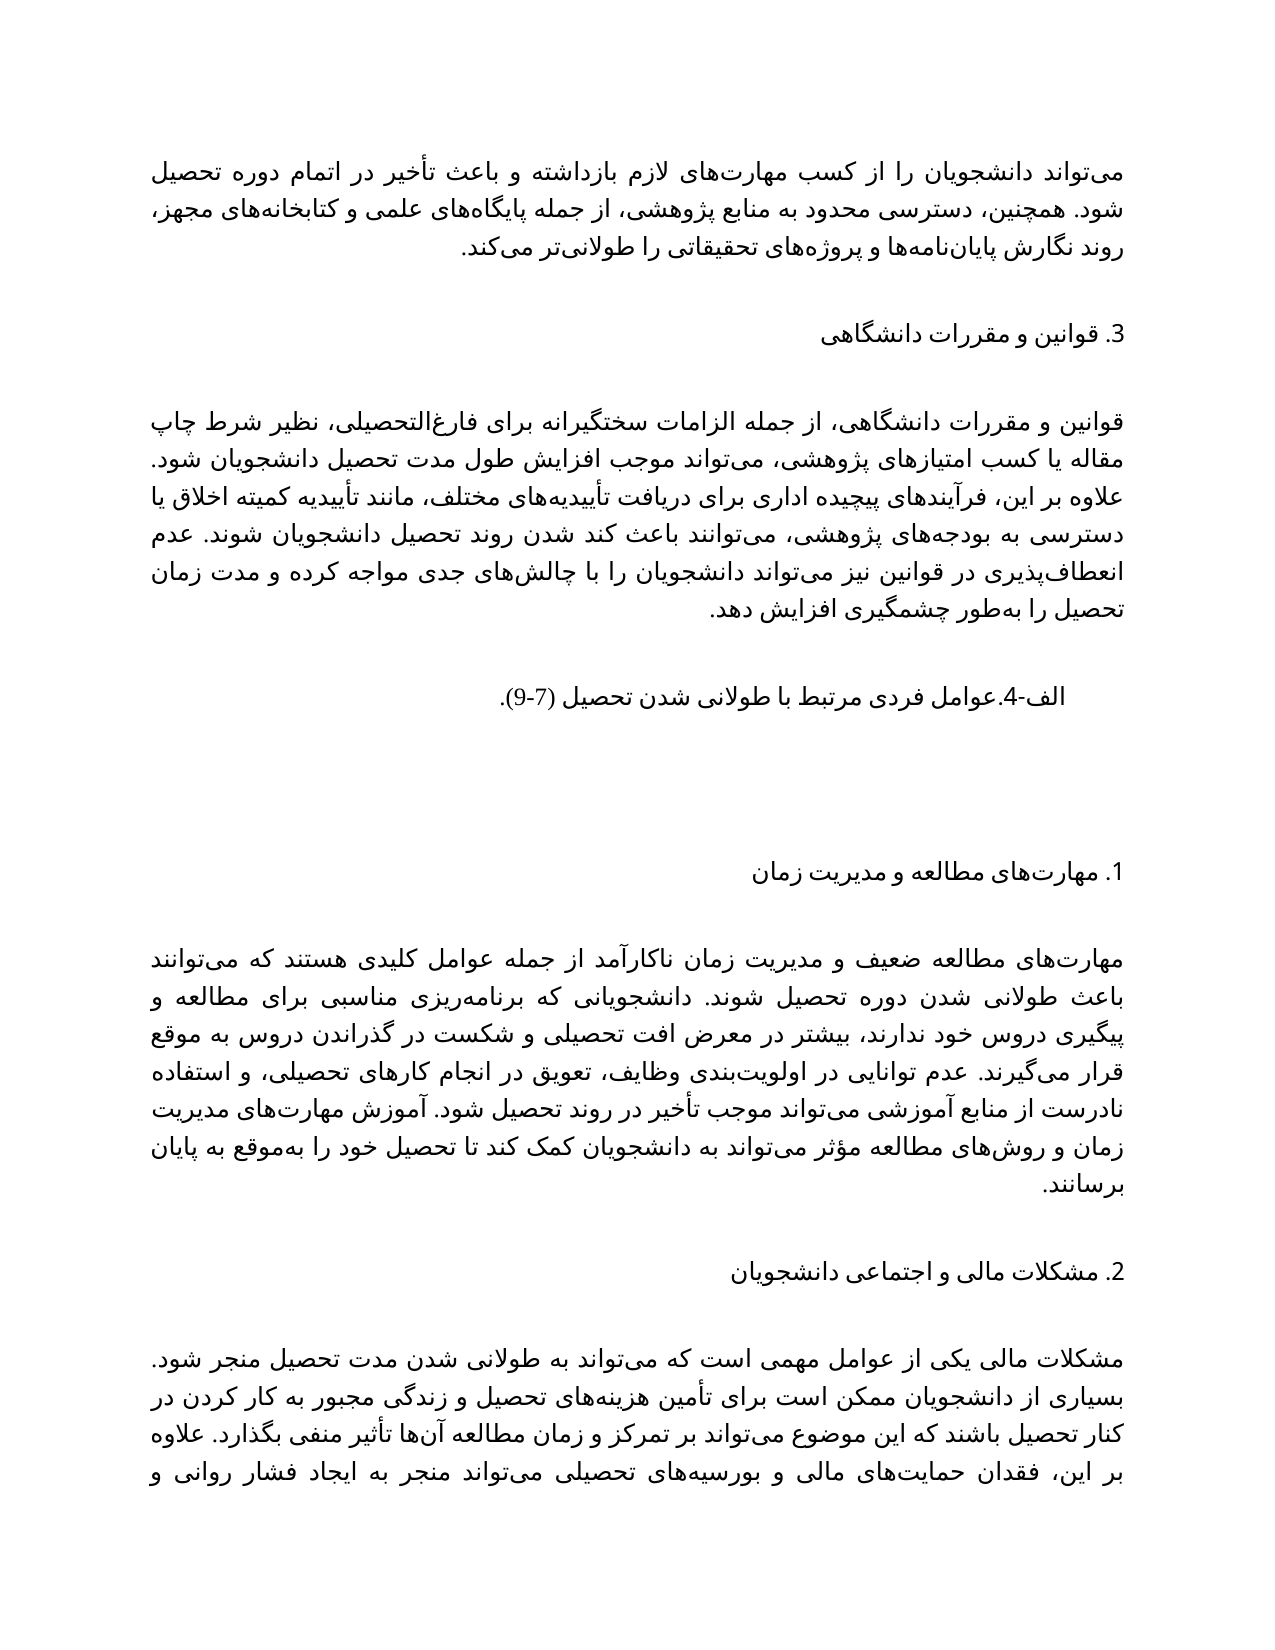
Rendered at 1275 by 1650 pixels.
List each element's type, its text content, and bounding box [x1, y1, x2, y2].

text 2. مشکلات مالی و اجتماعی دانشجویان [150, 1250, 1125, 1287]
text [150, 150, 1125, 262]
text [150, 1337, 1125, 1487]
text 1. مهارت‌های مطالعه و مدیریت زمان [150, 850, 1125, 887]
text مهارت‌های مطالعه ضعیف و مدیریت زمان ناکارآمد از جمله عوامل کلیدی هستند که می‌توانند باعث طولانی شدن دوره تحصیل شوند. دانشجویانی که برنامه‌ریزی مناسبی برای مطالعه و پیگیری دروس خود ندارند، بیشتر در معرض افت تحصیلی و شکست در گذراندن دروس به موقع قرار می‌گیرند. عدم توانایی در اولویت‌بندی وظایف، تعویق در انجام کارهای تحصیلی، و استفاده نادرست از منابع آموزشی می‌تواند موجب تأخیر در روند تحصیل شود. آموزش مهارت‌های مدیریت زمان و روش‌های مطالعه مؤثر می‌تواند به دانشجویان کمک کند تا تحصیل خود را به‌موقع به پایان برسانند. [150, 937, 1125, 1200]
text 3. قوانین و مقررات دانشگاهی [150, 312, 1125, 350]
text الف-4.عوامل فردی مرتبط با طولانی شدن تحصیل (7-9). [150, 675, 1125, 712]
text قوانین و مقررات دانشگاهی، از جمله الزامات سختگیرانه برای فارغ‌التحصیلی، نظیر شرط چاپ مقاله یا کسب امتیازهای پژوهشی، می‌تواند موجب افزایش طول مدت تحصیل دانشجویان شود. علاوه بر این، فرآیندهای پیچیده اداری برای دریافت تأییدیه‌های مختلف، مانند تأییدیه کمیته اخلاق یا دسترسی به بودجه‌های پژوهشی، می‌توانند باعث کند شدن روند تحصیل دانشجویان شوند. عدم انعطاف‌پذیری در قوانین نیز می‌تواند دانشجویان را با چالش‌های جدی مواجه کرده و مدت زمان تحصیل را به‌طور چشمگیری افزایش دهد. [150, 400, 1125, 625]
